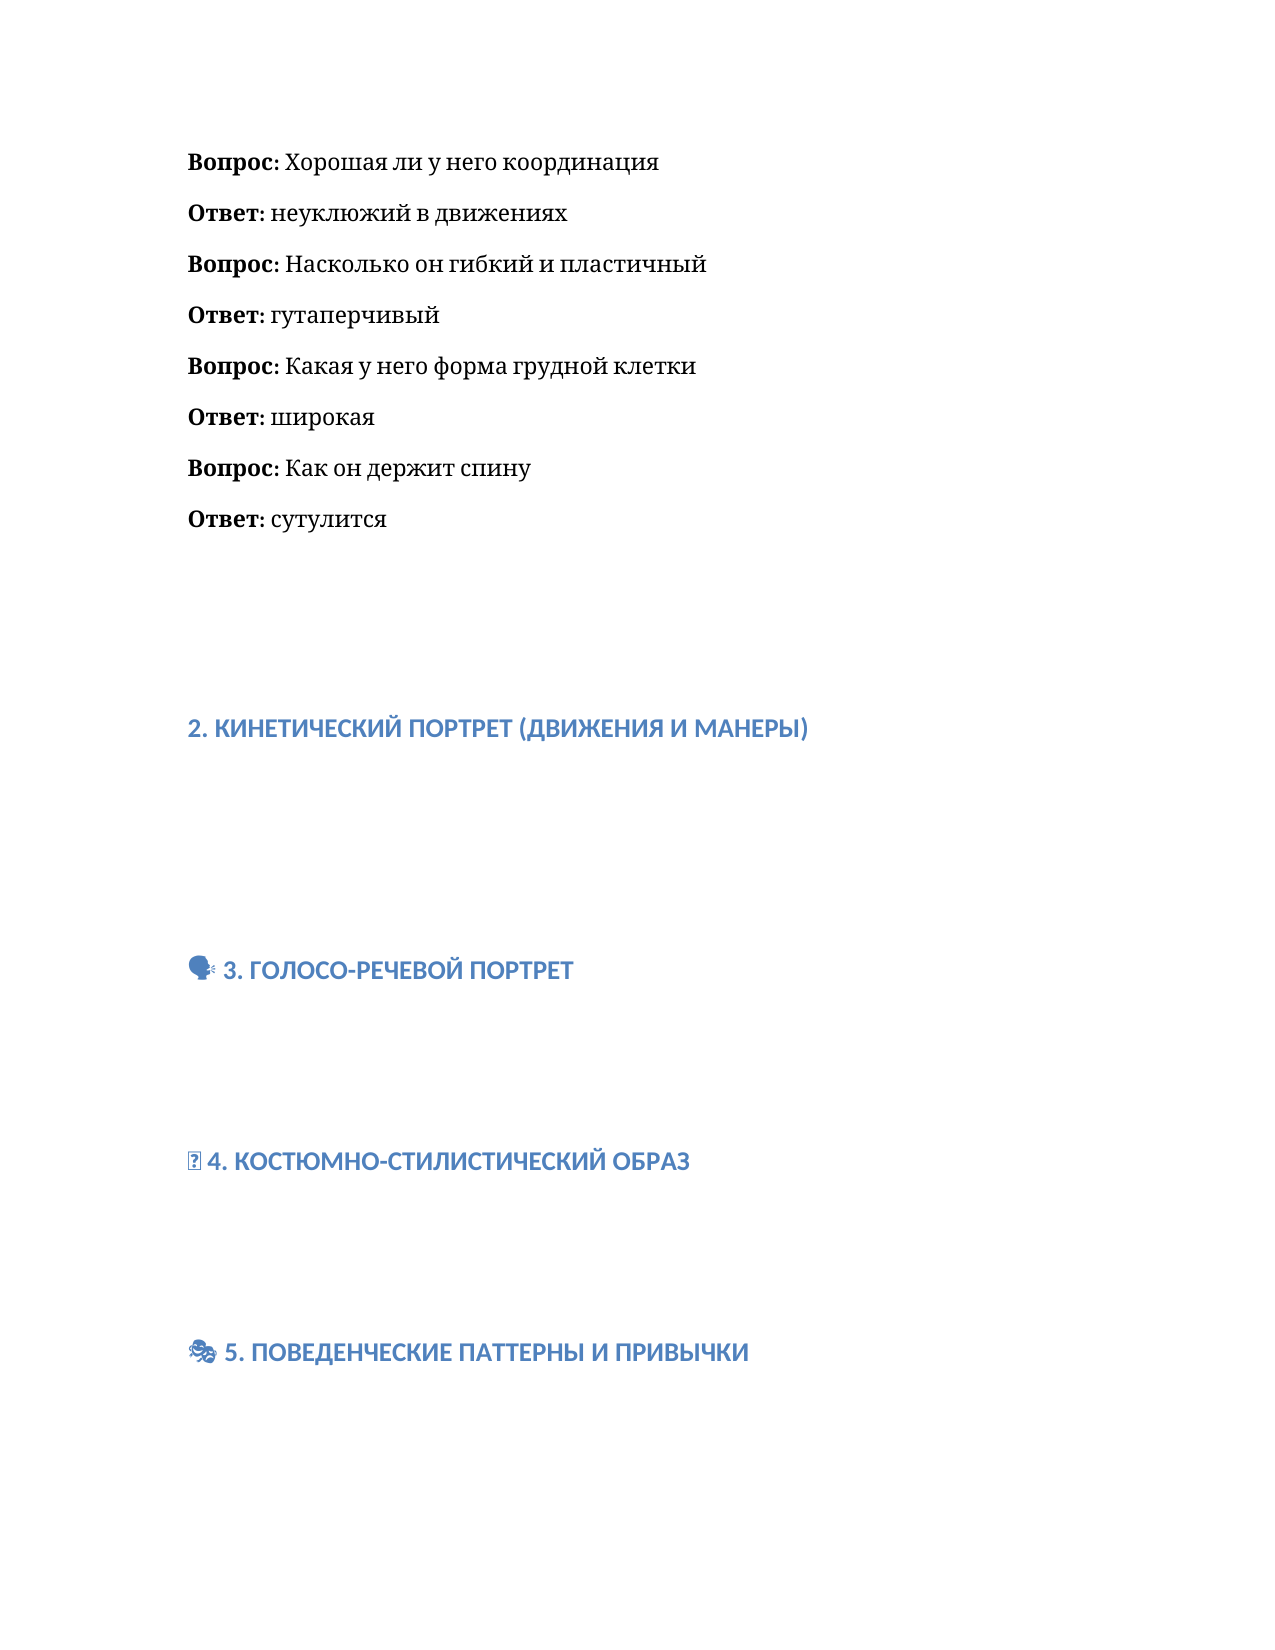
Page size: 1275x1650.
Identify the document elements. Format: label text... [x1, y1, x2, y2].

subtitle 2. КИНЕТИЧЕСКИЙ ПОРТРЕТ (ДВИЖЕНИЯ И МАНЕРЫ) [187, 711, 1087, 744]
text Вопрос: Насколько он гибкий и пластичный [187, 252, 1087, 278]
text Вопрос: Как он держит спину [187, 456, 1087, 483]
text Ответ: сутулится [187, 507, 1087, 534]
text Вопрос: Какая у него форма грудной клетки [187, 354, 1087, 381]
text Ответ: неуклюжий в движениях [187, 201, 1087, 227]
subtitle 👔 4. КОСТЮМНО-СТИЛИСТИЧЕСКИЙ ОБРАЗ [187, 1144, 1087, 1178]
text Ответ: широкая [187, 405, 1087, 432]
text Вопрос: Хорошая ли у него координация [187, 150, 1087, 176]
subtitle 🗣️ 3. ГОЛОСО-РЕЧЕВОЙ ПОРТРЕТ [187, 953, 1087, 987]
subtitle 🎭 5. ПОВЕДЕНЧЕСКИЕ ПАТТЕРНЫ И ПРИВЫЧКИ [187, 1336, 1087, 1369]
text Ответ: гутаперчивый [187, 303, 1087, 329]
